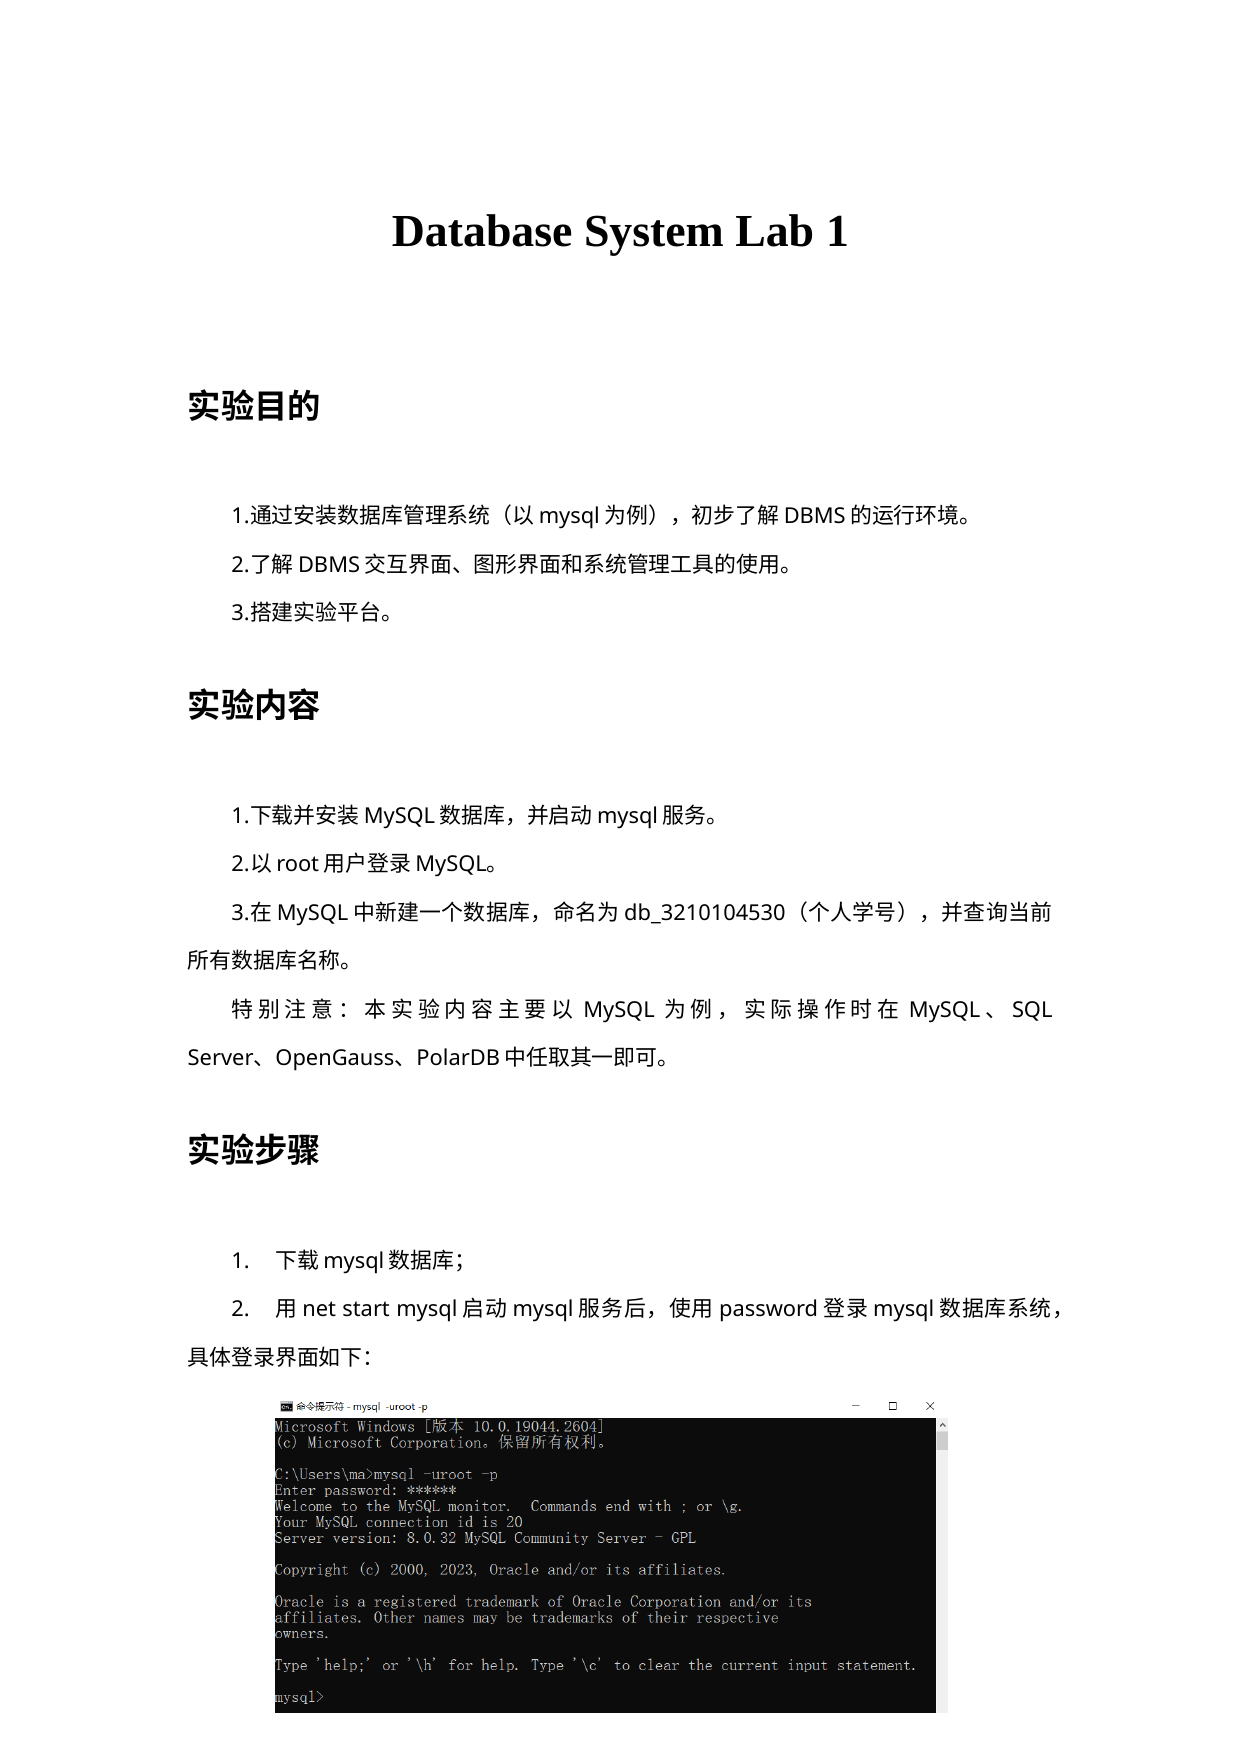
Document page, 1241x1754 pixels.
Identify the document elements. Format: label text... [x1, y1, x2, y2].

subtitle 实验目的 [187, 371, 1053, 436]
text 1.下载并安装MySQL数据库，并启动mysql服务。 [187, 797, 1053, 830]
picture [275, 1395, 948, 1713]
subtitle 实验步骤 [187, 1115, 1053, 1180]
text 1.通过安装数据库管理系统（以mysql为例），初步了解DBMS的运行环境。 [187, 498, 1053, 531]
text 3.搭建实验平台。 [187, 595, 1053, 627]
list 下载mysql数据库； [187, 1243, 1053, 1275]
text 2.了解DBMS交互界面、图形界面和系统管理工具的使用。 [187, 547, 1053, 579]
subtitle 实验内容 [187, 670, 1053, 735]
text 3.在MySQL中新建一个数据库，命名为db_3210104530（个人学号），并查询当前所有数据库名称。 [187, 894, 1053, 975]
text 2.以root用户登录MySQL。 [187, 846, 1053, 878]
list 用net start mysql启动mysql服务后，使用password登录mysql数据库系统，具体登录界面如下： [187, 1291, 1053, 1372]
text 特别注意：本实验内容主要以MySQL为例，实际操作时在MySQL、SQL Server、OpenGauss、PolarDB中任取其一即可。 [187, 991, 1053, 1072]
subtitle Database System Lab 1 [187, 197, 1053, 262]
